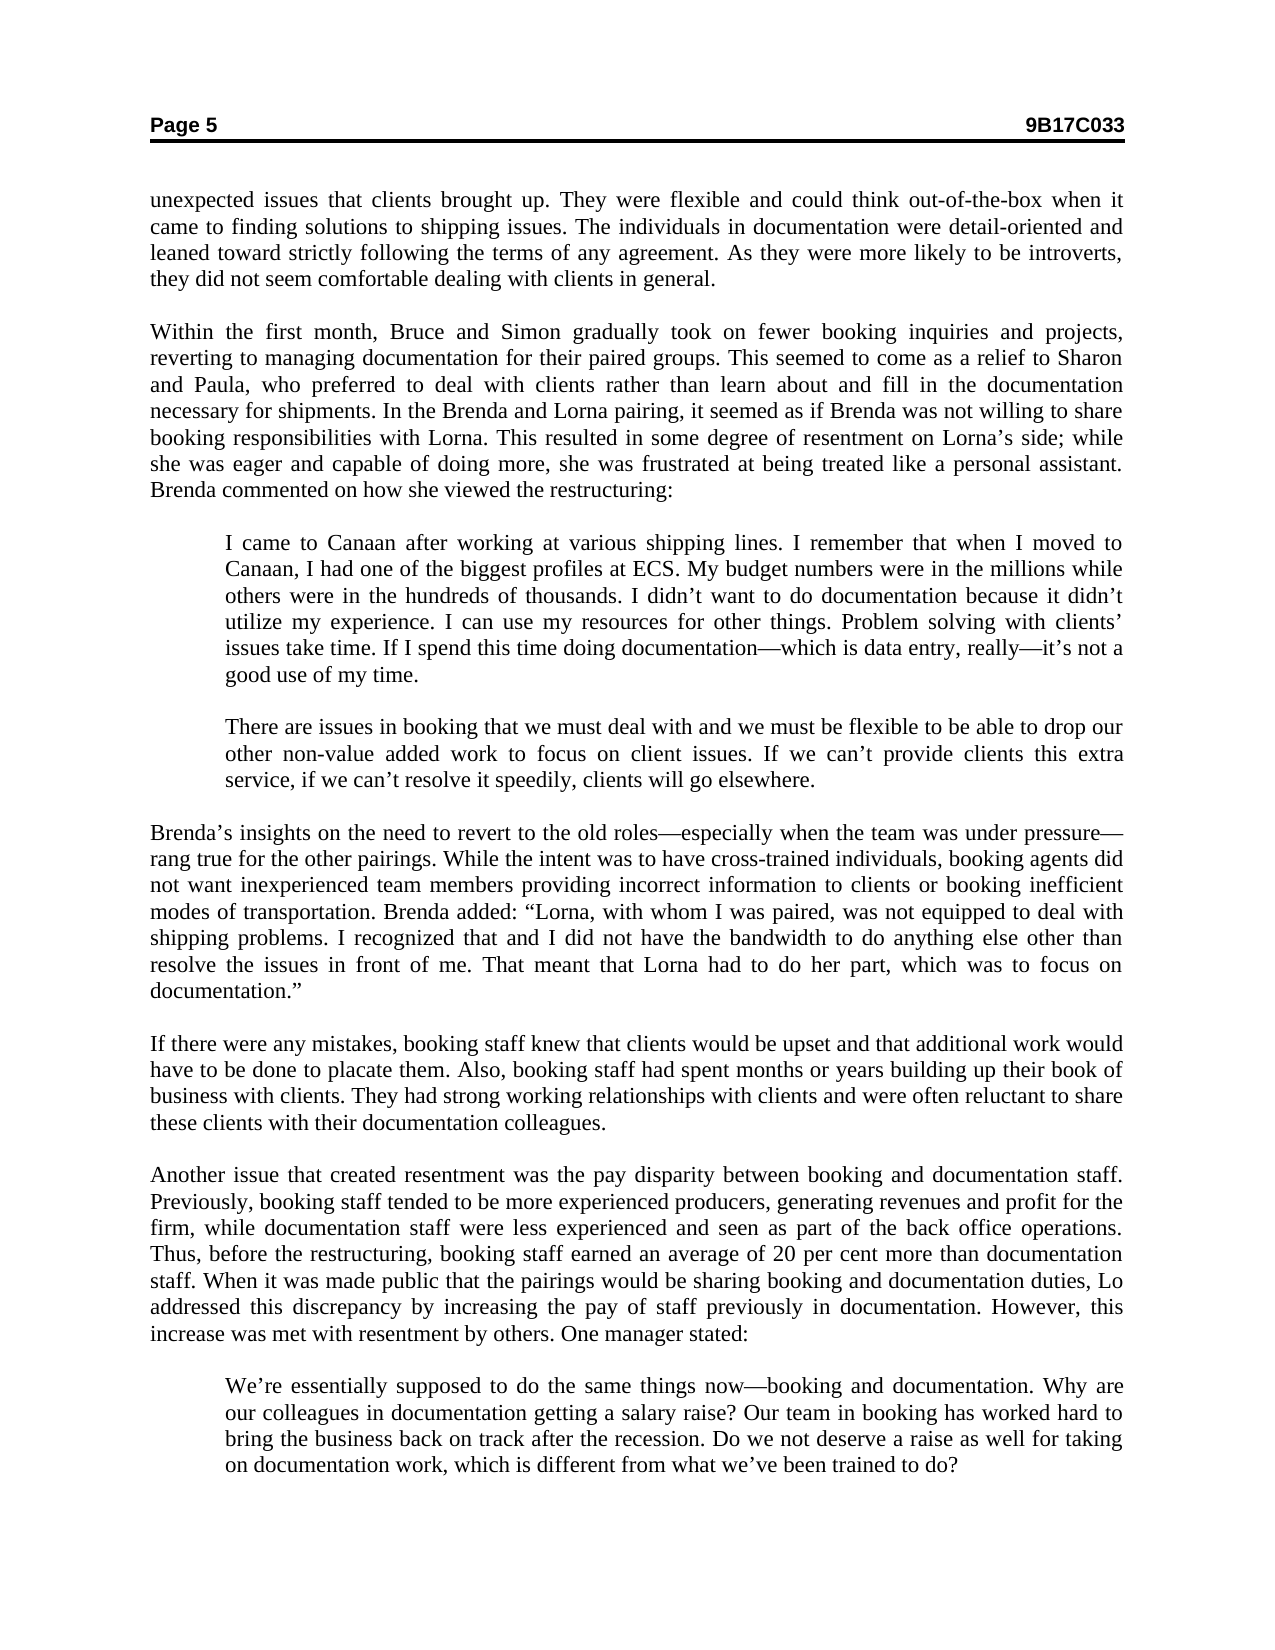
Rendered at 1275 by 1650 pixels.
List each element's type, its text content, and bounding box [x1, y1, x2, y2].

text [150, 186, 1125, 292]
text We’re essentially supposed to do the same things now—booking and documentation. Why are our colleagues in documentation getting a salary raise? Our team in booking has worked hard to bring the business back on track after the recession. Do we not deserve a raise as well for taking on documentation work, which is different from what we’ve been trained to do? [225, 1372, 1125, 1478]
text Brenda’s insights on the need to revert to the old roles—especially when the team was under pressure— rang true for the other pairings. While the intent was to have cross-trained individuals, booking agents did not want inexperienced team members providing incorrect information to clients or booking inefficient modes of transportation. Brenda added: “Lorna, with whom I was paired, was not equipped to deal with shipping problems. I recognized that and I did not have the bandwidth to do anything else other than resolve the issues in front of me. That meant that Lorna had to do her part, which was to focus on documentation.” [150, 819, 1125, 1003]
text I came to Canaan after working at various shipping lines. I remember that when I moved to Canaan, I had one of the biggest profiles at ECS. My budget numbers were in the millions while others were in the hundreds of thousands. I didn’t want to do documentation because it didn’t utilize my experience. I can use my resources for other things. Problem solving with clients’ issues take time. If I spend this time doing documentation—which is data entry, really—it’s not a good use of my time. [225, 529, 1125, 687]
text Within the first month, Bruce and Simon gradually took on fewer booking inquiries and projects, reverting to managing documentation for their paired groups. This seemed to come as a relief to Sharon and Paula, who preferred to deal with clients rather than learn about and fill in the documentation necessary for shipments. In the Brenda and Lorna pairing, it seemed as if Brenda was not willing to share booking responsibilities with Lorna. This resulted in some degree of resentment on Lorna’s side; while she was eager and capable of doing more, she was frustrated at being treated like a personal assistant. Brenda commented on how she viewed the restructuring: [150, 318, 1125, 503]
text If there were any mistakes, booking staff knew that clients would be upset and that additional work would have to be done to placate them. Also, booking staff had spent months or years building up their book of business with clients. They had strong working relationships with clients and were often reluctant to share these clients with their documentation colleagues. [150, 1030, 1125, 1135]
text Another issue that created resentment was the pay disparity between booking and documentation staff. Previously, booking staff tended to be more experienced producers, generating revenues and profit for the firm, while documentation staff were less experienced and seen as part of the back office operations. Thus, before the restructuring, booking staff earned an average of 20 per cent more than documentation staff. When it was made public that the pairings would be sharing booking and documentation duties, Lo addressed this discrepancy by increasing the pay of staff previously in documentation. However, this increase was met with resentment by others. One manager stated: [150, 1161, 1125, 1346]
text There are issues in booking that we must deal with and we must be flexible to be able to drop our other non-value added work to focus on client issues. If we can’t provide clients this extra service, if we can’t resolve it speedily, clients will go elsewhere. [225, 713, 1125, 792]
